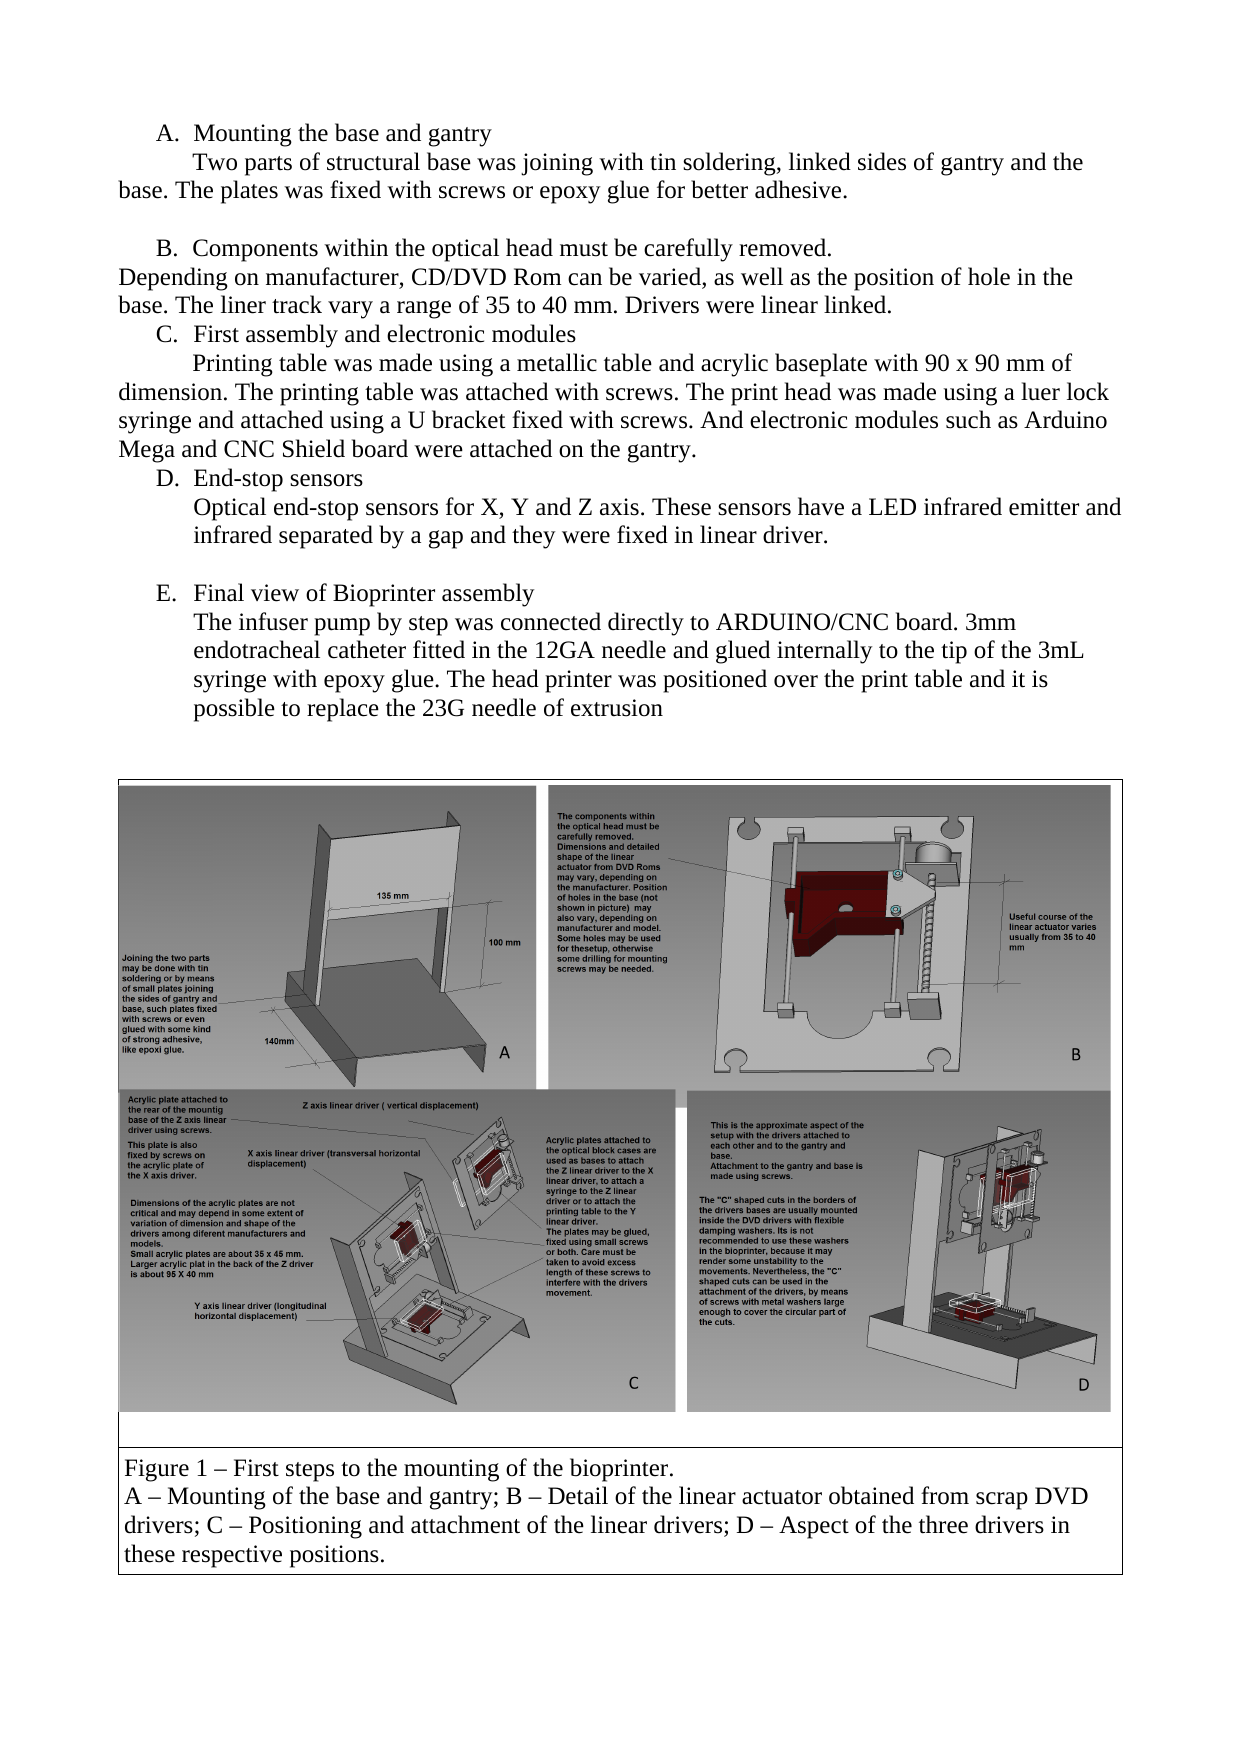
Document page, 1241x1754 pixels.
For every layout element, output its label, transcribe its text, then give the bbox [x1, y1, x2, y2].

list End-stop sensors [156, 463, 1122, 492]
list Optical end-stop sensors for X, Y and Z axis. These sensors have a LED infrared emitter and infrared separated by a gap and they were fixed in linear driver. [193, 492, 1122, 549]
list First assembly and electronic modules [156, 319, 1122, 348]
list Final view of Bioprinter assembly [156, 578, 1122, 607]
list Mounting the base and gantry [156, 118, 1122, 147]
text Depending on manufacturer, CD/DVD Rom can be varied, as well as the position of hole in the base. The liner track vary a range of 35 to 40 mm. Drivers were linear linked. [118, 262, 1122, 319]
list Two parts of structural base was joining with tin soldering, linked sides of gantry and the base. The plates was fixed with screws or epoxy glue for better adhesive. [118, 147, 1122, 204]
list Printing table was made using a metallic table and acrylic baseplate with 90 x 90 mm of dimension. The printing table was attached with screws. The print head was made using a luer lock syringe and attached using a U bracket fixed with screws. And electronic modules such as Arduino Mega and CNC Shield board were attached on the gantry. [118, 348, 1122, 463]
table_header [119, 780, 1122, 1446]
text The infuser pump by step was connected directly to ARDUINO/CNC board. 3mm endotracheal catheter fitted in the 12GA needle and glued internally to the tip of the 3mL syringe with epoxy glue. The head printer was positioned over the print table and it is possible to replace the 23G needle of extrusion [193, 607, 1122, 722]
table_cell Figure 1 – First steps to the mounting of the bioprinter. A – Mounting of the base and gantry; B – Detail of the linear actuator obtained from scrap DVD drivers; C – Positioning and attachment of the linear drivers; D – Aspect of the three drivers in these respective positions. [119, 1448, 1122, 1573]
list Components within the optical head must be carefully removed. [118, 233, 1122, 262]
picture [118, 785, 1111, 1412]
